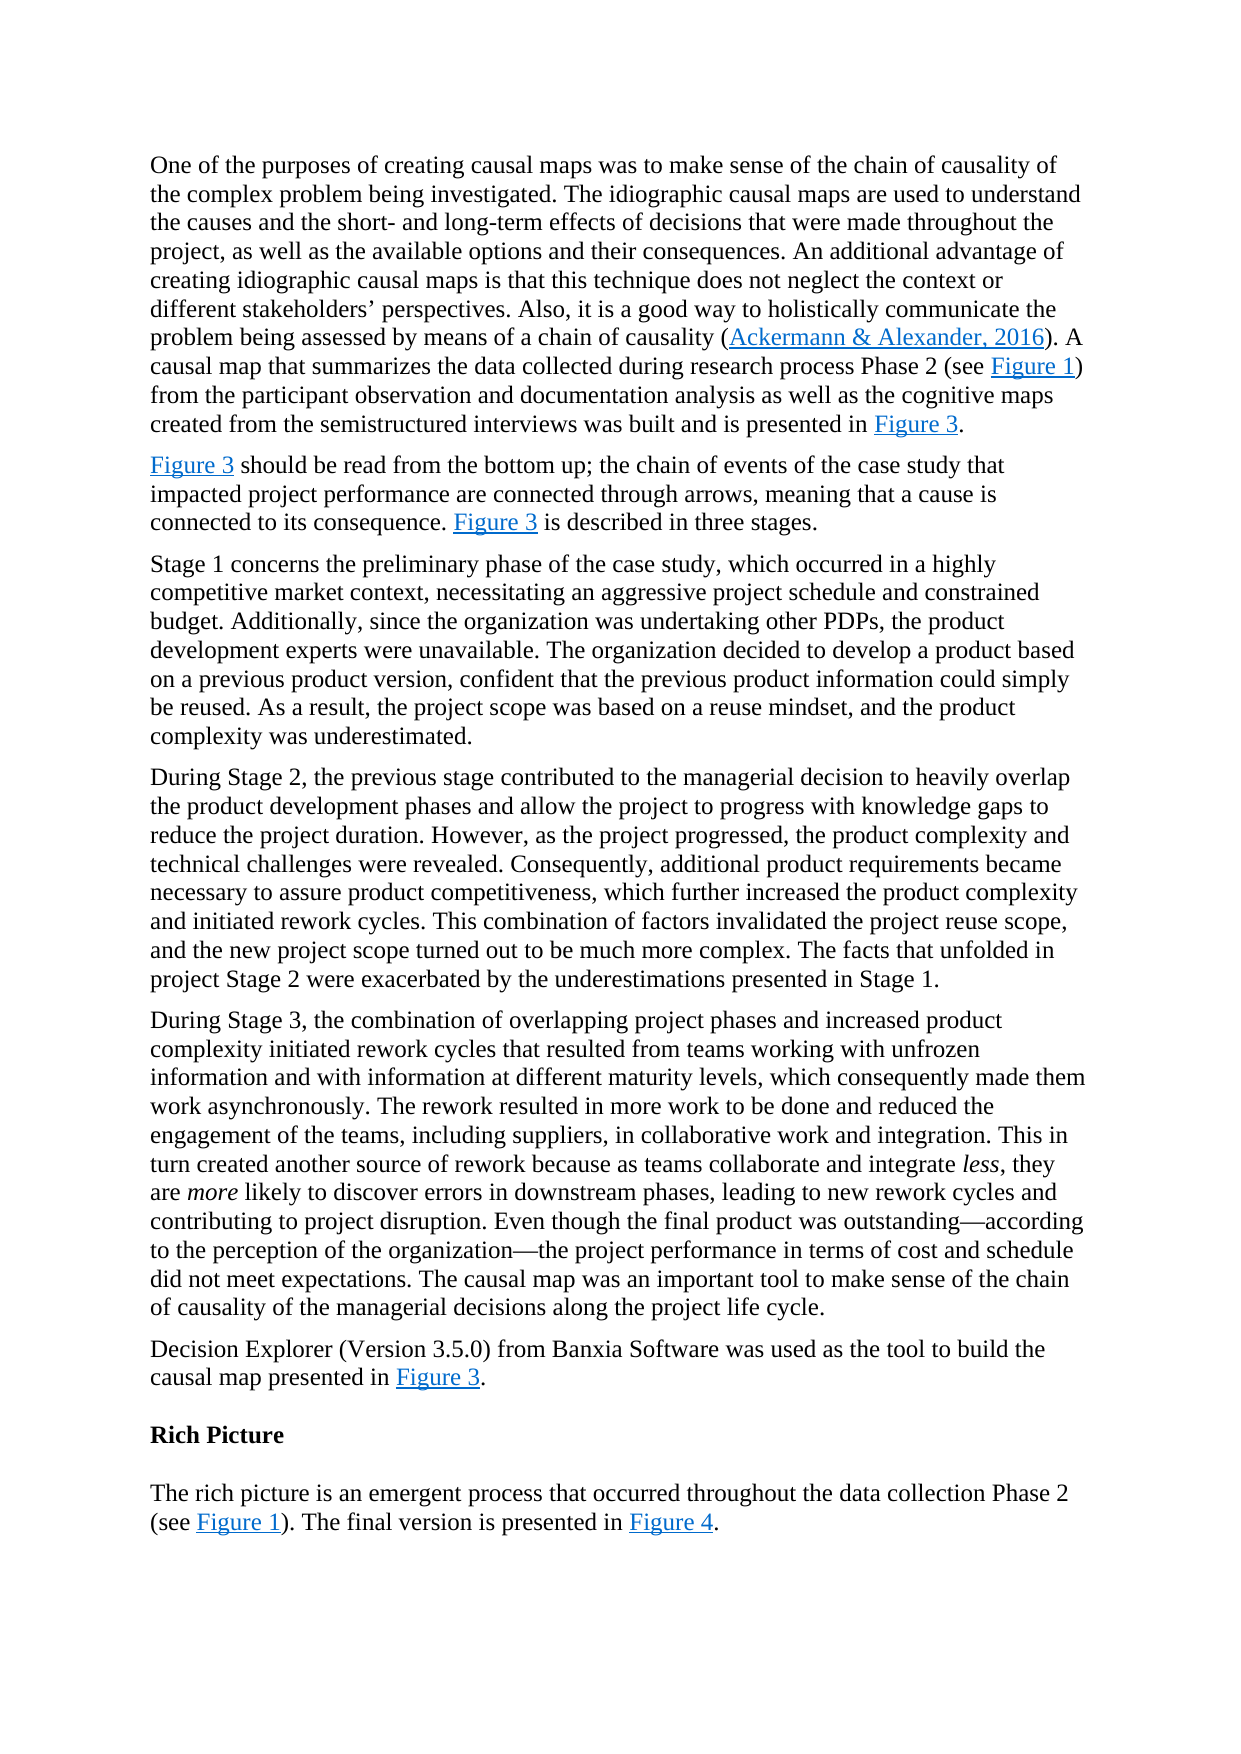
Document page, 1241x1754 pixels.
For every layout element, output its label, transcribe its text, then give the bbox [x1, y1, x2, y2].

text Rich Picture [150, 1420, 1090, 1449]
text Stage 1 concerns the preliminary phase of the case study, which occurred in a highly competitive market context, necessitating an aggressive project schedule and constrained budget. Additionally, since the organization was undertaking other PDPs, the product development experts were unavailable. The organization decided to develop a product based on a previous product version, confident that the previous product information could simply be reused. As a result, the project scope was based on a reuse mindset, and the product complexity was underestimated. [150, 549, 1090, 750]
text One of the purposes of creating causal maps was to make sense of the chain of causality of the complex problem being investigated. The idiographic causal maps are used to understand the causes and the short- and long-term effects of decisions that were made throughout the project, as well as the available options and their consequences. An additional advantage of creating idiographic causal maps is that this technique does not neglect the context or different stakeholders’ perspectives. Also, it is a good way to holistically communicate the problem being assessed by means of a chain of causality (Ackermann & Alexander, 2016). A causal map that summarizes the data collected during research process Phase 2 (see Figure 1) from the participant observation and documentation analysis as well as the cognitive maps created from the semistructured interviews was built and is presented in Figure 3. [150, 150, 1090, 437]
text The rich picture is an emergent process that occurred throughout the data collection Phase 2 (see Figure 1). The final version is presented in Figure 4. [150, 1478, 1090, 1536]
text During Stage 3, the combination of overlapping project phases and increased product complexity initiated rework cycles that resulted from teams working with unfrozen information and with information at different maturity levels, which consequently made them work asynchronously. The rework resulted in more work to be done and reduced the engagement of the teams, including suppliers, in collaborative work and integration. This in turn created another source of rework because as teams collaborate and integrate less, they are more likely to discover errors in downstream phases, leading to new rework cycles and contributing to project disruption. Even though the final product was outstanding—according to the perception of the organization—the project performance in terms of cost and schedule did not meet expectations. The causal map was an important tool to make sense of the chain of causality of the managerial decisions along the project life cycle. [150, 1005, 1090, 1321]
text Decision Explorer (Version 3.5.0) from Banxia Software was used as the tool to build the causal map presented in Figure 3. [150, 1334, 1090, 1391]
text During Stage 2, the previous stage contributed to the managerial decision to heavily overlap the product development phases and allow the project to progress with knowledge gaps to reduce the project duration. However, as the project progressed, the product complexity and technical challenges were revealed. Consequently, additional product requirements became necessary to assure product competitiveness, which further increased the product complexity and initiated rework cycles. This combination of factors invalidated the project reuse scope, and the new project scope turned out to be much more complex. The facts that unfolded in project Stage 2 were exacerbated by the underestimations presented in Stage 1. [150, 762, 1090, 992]
text Figure 3 should be read from the bottom up; the chain of events of the case study that impacted project performance are connected through arrows, meaning that a cause is connected to its consequence. Figure 3 is described in three stages. [150, 450, 1090, 536]
